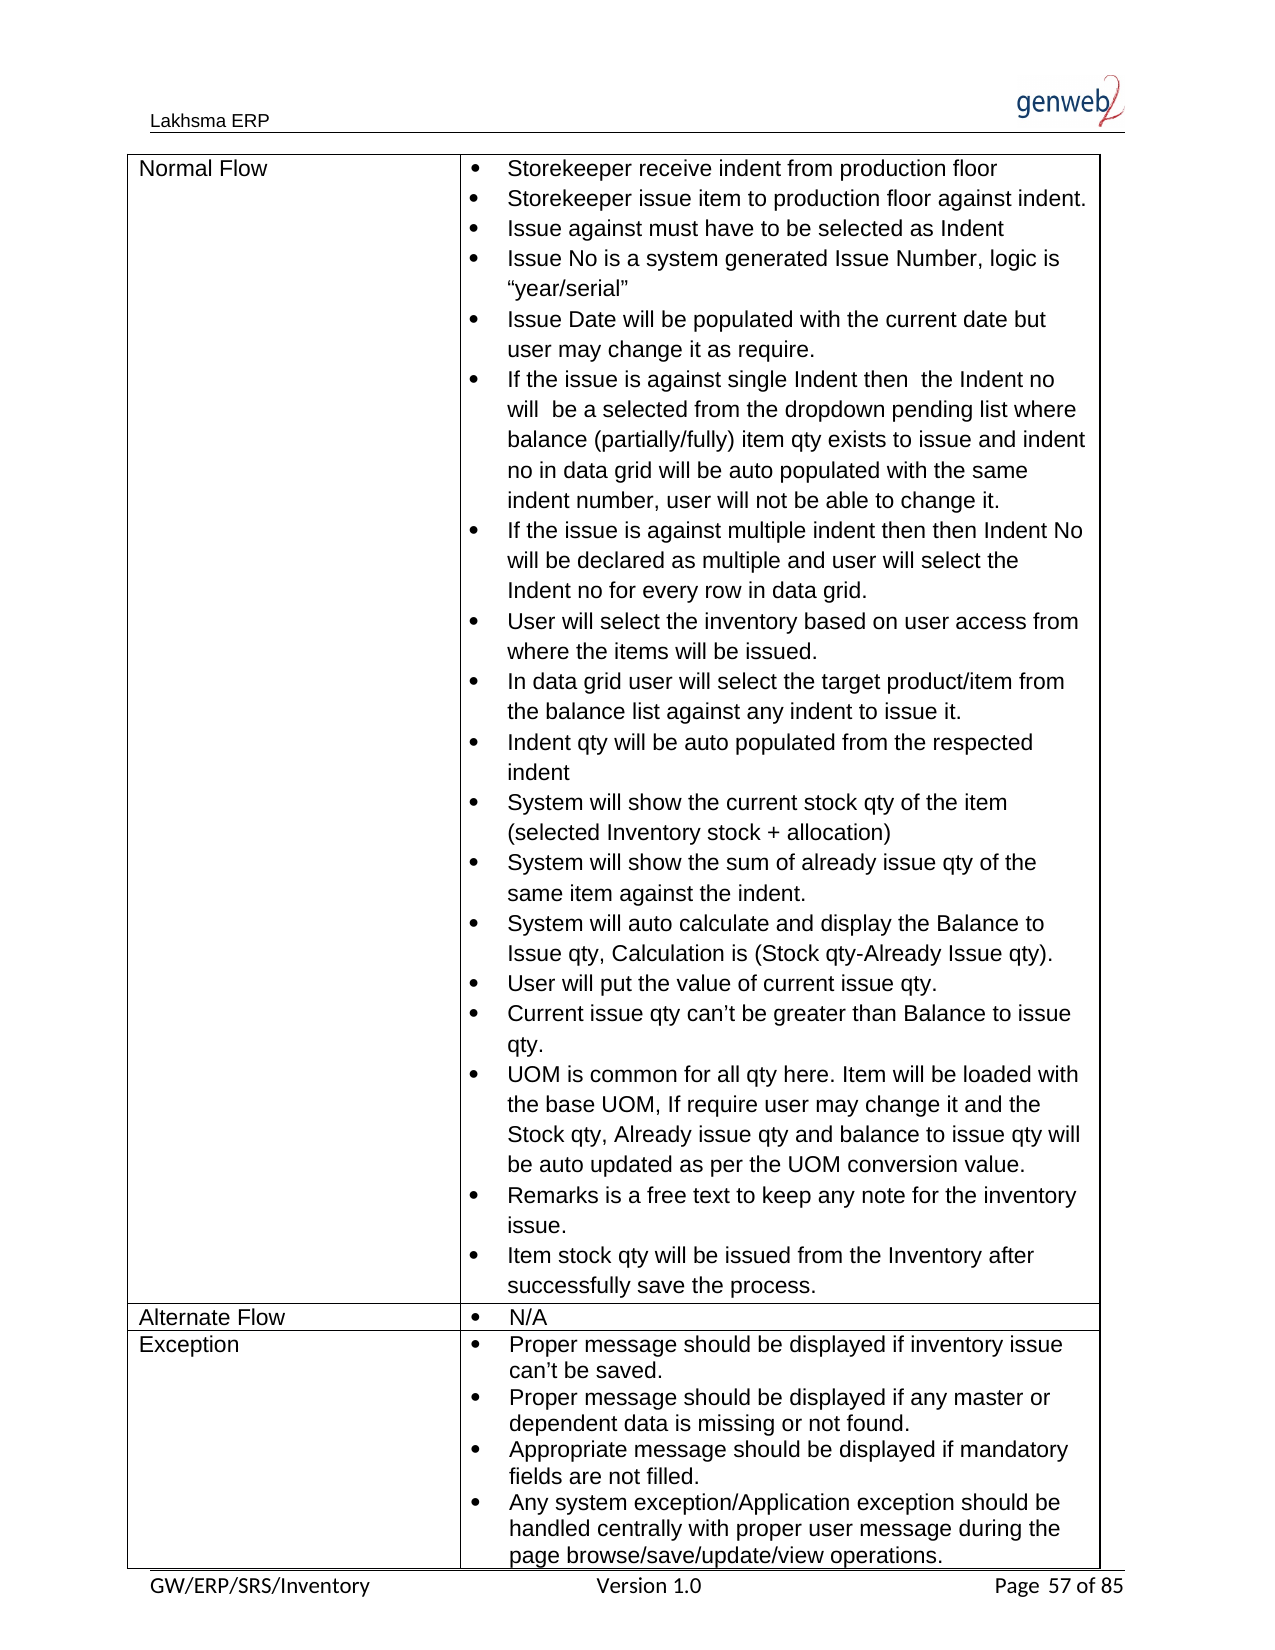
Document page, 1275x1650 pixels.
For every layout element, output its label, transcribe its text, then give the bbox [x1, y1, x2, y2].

table_cell Storekeeper receive indent from production floor Storekeeper issue item to production floor against indent. Issue against must have to be selected as Indent Issue No is a system generated Issue Number, logic is “year/serial” Issue Date will be populated with the current date but user may change it as require. If the issue is against single Indent then the Indent no will be a selected from the dropdown pending list where balance (partially/fully) item qty exists to issue and indent no in data grid will be auto populated with the same indent number, user will not be able to change it. If the issue is against multiple indent then then Indent No will be declared as multiple and user will select the Indent no for every row in data grid. User will select the inventory based on user access from where the items will be issued. In data grid user will select the target product/item from the balance list against any indent to issue it. Indent qty will be auto populated from the respected indent System will show the current stock qty of the item (selected Inventory stock + allocation) System will show the sum of already issue qty of the same item against the indent. System will auto calculate and display the Balance to Issue qty, Calculation is (Stock qty-Already Issue qty). User will put the value of current issue qty. Current issue qty can’t be greater than Balance to issue qty. UOM is common for all qty here. Item will be loaded with the base UOM, If require user may change it and the Stock qty, Already issue qty and balance to issue qty will be auto updated as per the UOM conversion value. Remarks is a free text to keep any note for the inventory issue. Item stock qty will be issued from the Inventory after successfully save the process. [461, 155, 1099, 1302]
table_cell N/A [461, 1304, 1099, 1330]
table_cell Proper message should be displayed if inventory issue can’t be saved. Proper message should be displayed if any master or dependent data is missing or not found. Appropriate message should be displayed if mandatory fields are not filled. Any system exception/Application exception should be handled centrally with proper user message during the page browse/save/update/view operations. [461, 1331, 1099, 1568]
picture [1017, 75, 1125, 128]
table_cell Exception [128, 1331, 460, 1568]
table_cell Normal Flow [128, 155, 460, 1302]
table_cell Alternate Flow [128, 1304, 460, 1330]
